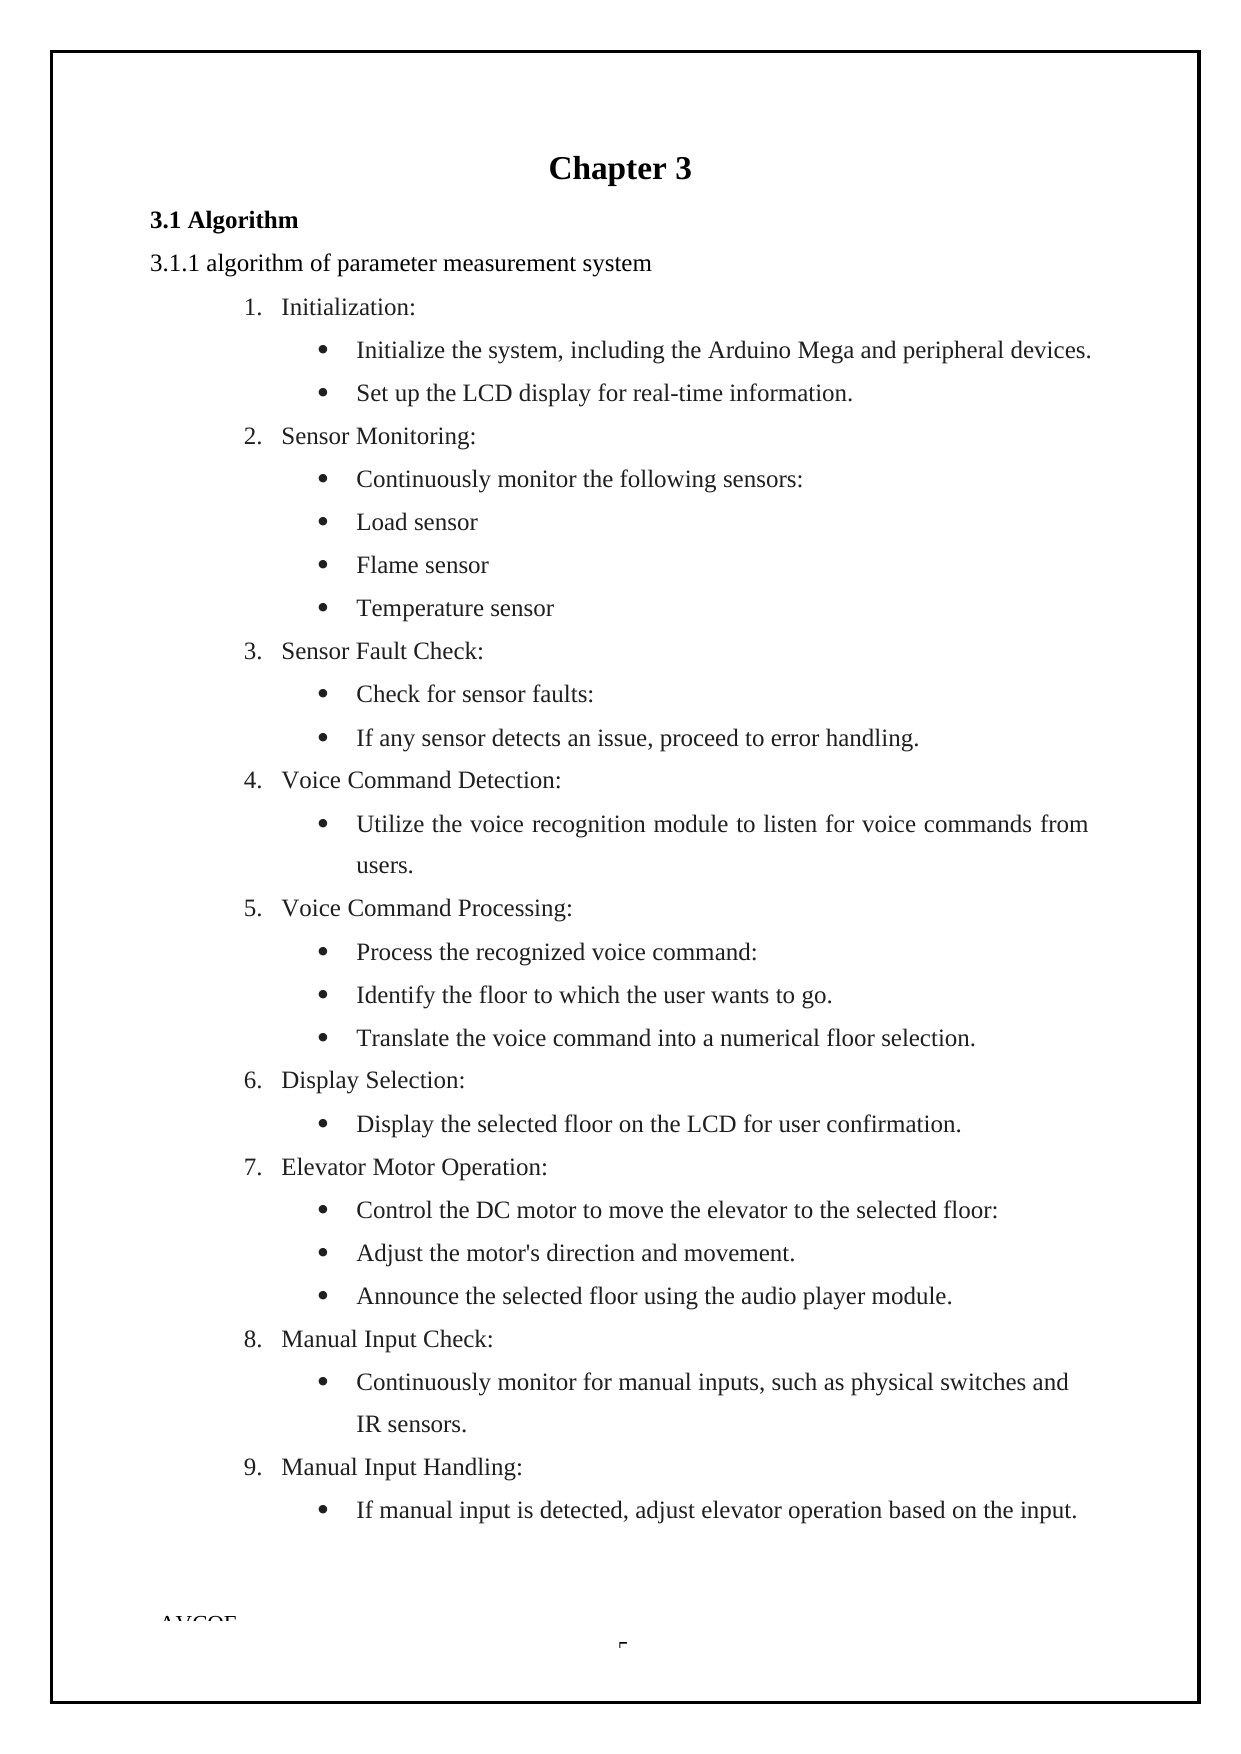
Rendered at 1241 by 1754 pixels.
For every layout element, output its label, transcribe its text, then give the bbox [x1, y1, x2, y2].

list Continuously monitor the following sensors: [319, 464, 1197, 493]
list Elevator Motor Operation: [244, 1152, 1197, 1181]
list Voice Command Detection: [244, 766, 1197, 794]
list Utilize the voice recognition module to listen for voice commands from users. [319, 809, 1090, 879]
list algorithm of parameter measurement system [150, 248, 1197, 277]
list Translate the voice command into a numerical floor selection. [319, 1023, 1197, 1051]
list Temperature sensor [319, 593, 1197, 622]
list Continuously monitor for manual inputs, such as physical switches and IR sensors. [319, 1367, 1090, 1438]
list Process the recognized voice command: [319, 937, 1197, 966]
list Manual Input Handling: [244, 1452, 1197, 1481]
subtitle Chapter 3 [548, 148, 1197, 186]
list Set up the LCD display for real-time information. [319, 378, 1197, 407]
list Flame sensor [319, 551, 1197, 579]
list Load sensor [319, 507, 1197, 536]
list Voice Command Processing: [244, 893, 1197, 922]
list Control the DC motor to move the elevator to the selected floor: [319, 1195, 1197, 1224]
list Display Selection: [244, 1066, 1197, 1094]
list Display the selected floor on the LCD for user confirmation. [319, 1109, 1197, 1138]
list Initialize the system, including the Arduino Mega and peripheral devices. [319, 335, 1197, 364]
list Sensor Fault Check: [244, 636, 1197, 665]
list Algorithm [150, 206, 303, 234]
list If manual input is detected, adjust elevator operation based on the input. [319, 1495, 1197, 1524]
list Manual Input Check: [244, 1324, 1197, 1353]
list Identify the floor to which the user wants to go. [319, 980, 1197, 1008]
list Check for sensor faults: [319, 679, 1197, 708]
list Sensor Monitoring: [244, 421, 1197, 450]
list Initialization: [244, 292, 1197, 321]
list If any sensor detects an issue, proceed to error handling. [319, 723, 1197, 751]
list Adjust the motor's direction and movement. [319, 1238, 1197, 1267]
list Announce the selected floor using the audio player module. [319, 1281, 1197, 1310]
